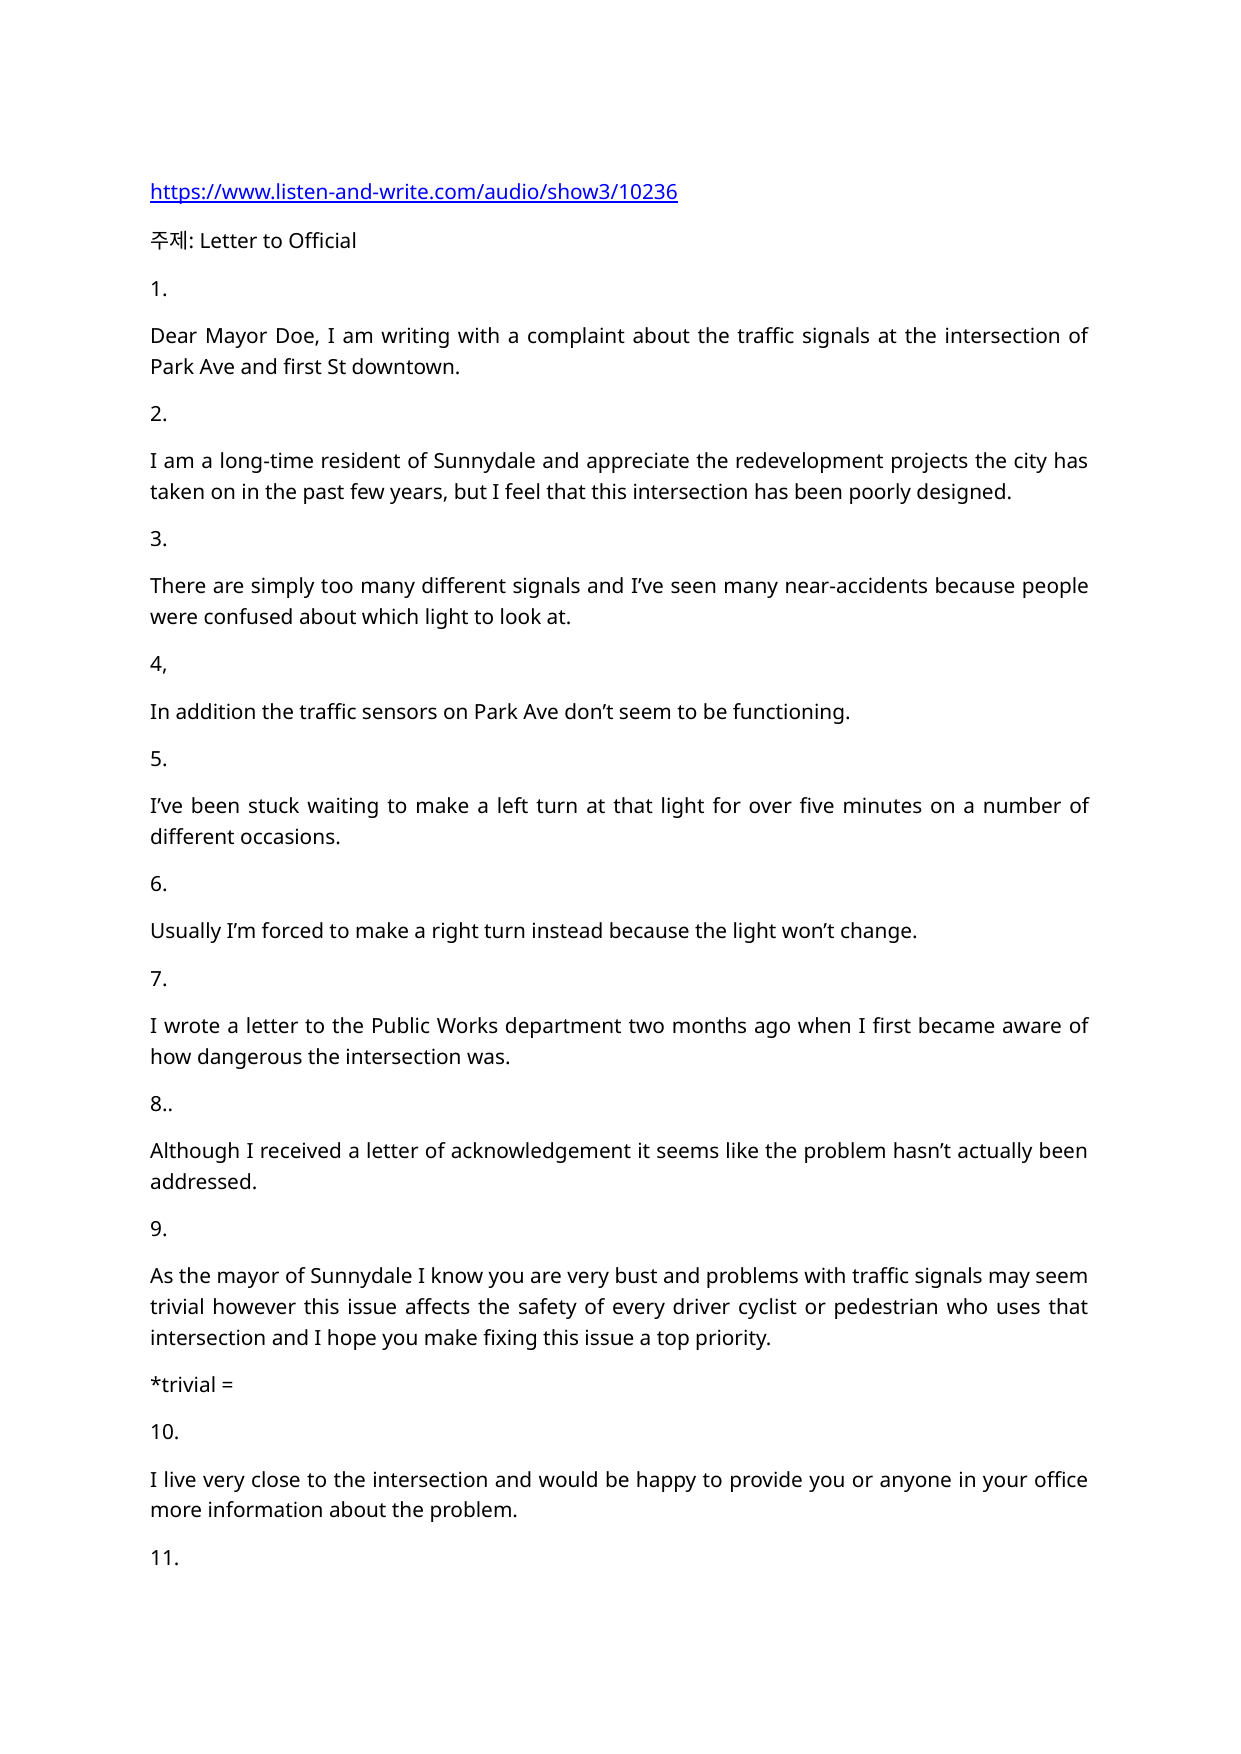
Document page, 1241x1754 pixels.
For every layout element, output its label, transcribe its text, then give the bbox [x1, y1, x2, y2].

text I am a long-time resident of Sunnydale and appreciate the redevelopment projects the city has taken on in the past few years, but I feel that this intersection has been poorly designed. [150, 446, 1090, 505]
text 3. [150, 524, 1090, 553]
text 주제: Letter to Official [150, 224, 1090, 255]
text I live very close to the intersection and would be happy to provide you or anyone in your office more information about the problem. [150, 1465, 1090, 1524]
text In addition the traffic sensors on Park Ave don’t seem to be functioning. [150, 697, 1090, 725]
text There are simply too many different signals and I’ve seen many near-accidents because people were confused about which light to look at. [150, 572, 1090, 631]
text 1. [150, 274, 1090, 302]
text Although I received a letter of acknowledgement it seems like the problem hasn’t actually been addressed. [150, 1136, 1090, 1195]
text 8.. [150, 1089, 1090, 1117]
text I wrote a letter to the Public Works department two months ago when I first became aware of how dangerous the intersection was. [150, 1011, 1090, 1070]
text 2. [150, 399, 1090, 427]
text 6. [150, 869, 1090, 898]
text 4, [150, 649, 1090, 678]
text I’ve been stuck waiting to make a left turn at that light for over five minutes on a number of different occasions. [150, 791, 1090, 850]
text As the mayor of Sunnydale I know you are very bust and problems with traffic signals may seem trivial however this issue affects the safety of every driver cyclist or pedestrian who uses that intersection and I hope you make fixing this issue a top priority. [150, 1262, 1090, 1351]
text 7. [150, 964, 1090, 992]
text 11. [150, 1543, 1090, 1571]
text 9. [150, 1214, 1090, 1243]
text Dear Mayor Doe, I am writing with a complaint about the traffic signals at the intersection of Park Ave and first St downtown. [150, 321, 1090, 380]
text 5. [150, 744, 1090, 772]
text 10. [150, 1417, 1090, 1446]
text https://www.listen-and-write.com/audio/show3/10236 [150, 177, 1090, 206]
text Usually I’m forced to make a right turn instead because the light won’t change. [150, 917, 1090, 945]
text *trivial = [150, 1370, 1090, 1398]
